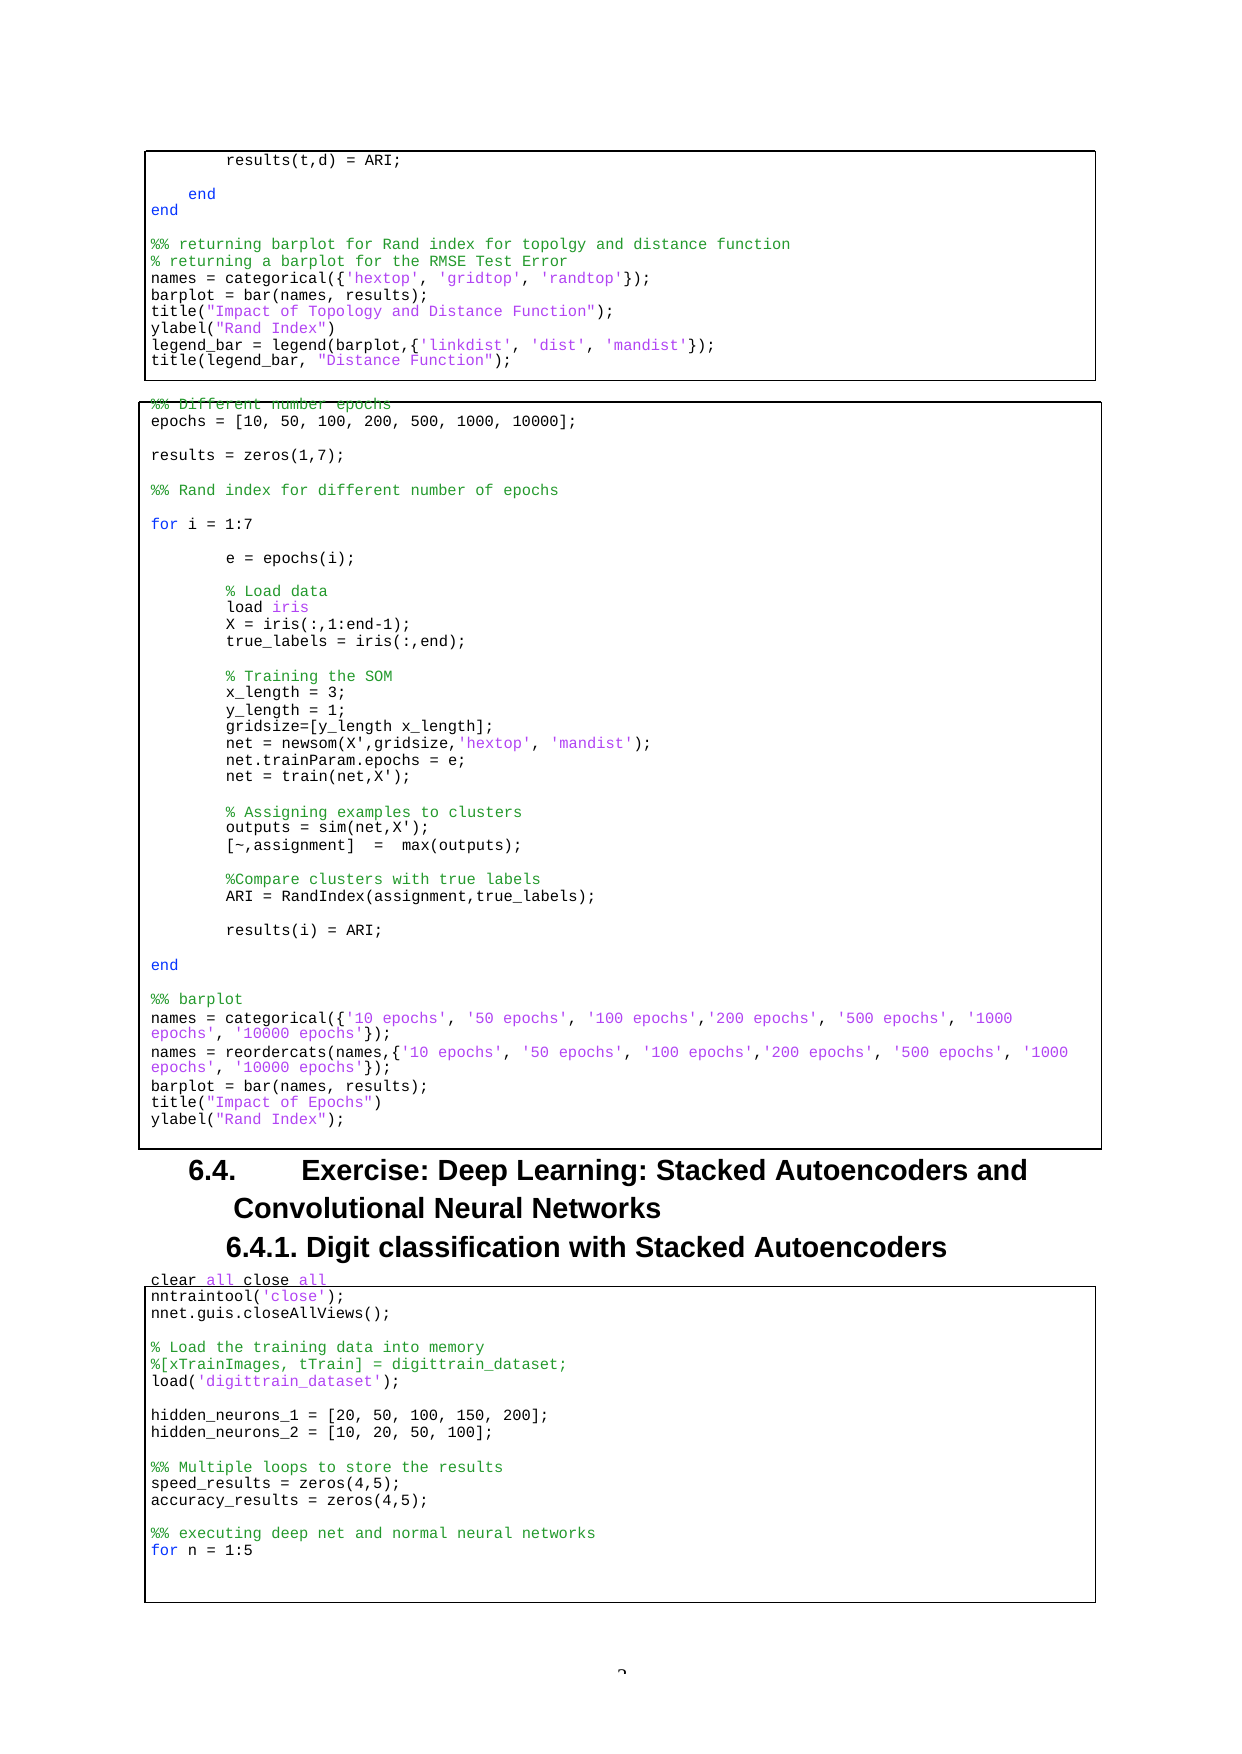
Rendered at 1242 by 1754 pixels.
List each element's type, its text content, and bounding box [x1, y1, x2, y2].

text % Assigning examples to clusters outputs = sim(net,X'); [~,assignment] = max(outputs); [226, 803, 530, 855]
text % Training the SOM x_length = 3; y_length = 1; [226, 668, 398, 719]
text results(t,d) = ARI; [226, 152, 1092, 168]
text load('digittrain_dataset'); [151, 1374, 1092, 1391]
text net = train(net,X'); [226, 769, 1092, 786]
text %% Multiple loops to store the results speed_results = zeros(4,5); accuracy_results = zeros(4,5); [151, 1459, 511, 1510]
text X = iris(:,1:end-1); [226, 617, 1092, 634]
text e = epochs(i); [226, 550, 1092, 568]
text ylabel("Rand Index") [151, 321, 1092, 338]
text legend_bar = legend(barplot,{'linkdist', 'dist', 'mandist'}); [151, 338, 1092, 354]
text end [188, 187, 1092, 204]
text title(legend_bar, "Distance Function"); [151, 354, 1092, 369]
text clear all close all nntraintool('close'); nnet.guis.closeAllViews(); [151, 1271, 398, 1323]
text true_labels = iris(:,end); [226, 634, 1092, 651]
text % Load the training data into memory [151, 1340, 1092, 1357]
text names = categorical({'10 epochs', '50 epochs', '100 epochs','200 epochs', '500 epochs', '1000 epochs', '10000 epochs'}); [151, 1010, 1027, 1043]
text barplot = bar(names, results); [151, 288, 1092, 304]
text hidden_neurons_1 = [20, 50, 100, 150, 200]; [151, 1407, 1092, 1425]
text net.trainParam.epochs = e; [226, 753, 1092, 769]
text %% executing deep net and normal neural networks for n = 1:5 [151, 1525, 605, 1559]
text end [151, 957, 1092, 975]
text 6.4.1. Digit classification with Stacked Autoencoders [226, 1230, 1092, 1263]
text epochs = [10, 50, 100, 200, 500, 1000, 10000]; [151, 414, 1092, 431]
text 6.4. Exercise: Deep Learning: Stacked Autoencoders and [188, 1153, 1092, 1186]
text %% Rand index for different number of epochs for i = 1:7 [151, 482, 567, 534]
text hidden_neurons_2 = [10, 20, 50, 100]; [151, 1425, 1092, 1442]
text results = zeros(1,7); [151, 447, 1092, 465]
text %% returning barplot for Rand index for topolgy and distance function [151, 237, 1092, 254]
text names = reordercats(names,{'10 epochs', '50 epochs', '100 epochs','200 epochs', '500 epochs', '1000 epochs', '10000 epochs'}); [151, 1044, 1083, 1078]
text % Load data load iris [226, 583, 333, 616]
text net = newsom(X',gridsize,'hextop', 'mandist'); [226, 736, 1092, 753]
text %[xTrainImages, tTrain] = digittrain_dataset; [151, 1357, 1092, 1374]
text ARI = RandIndex(assignment,true_labels); [226, 889, 1092, 906]
text results(i) = ARI; [226, 923, 1092, 941]
text barplot = bar(names, results); title("Impact of Epochs") ylabel("Rand Index"); [151, 1078, 436, 1129]
text Convolutional Neural Networks [233, 1191, 1092, 1225]
text %% Different number epochs [151, 396, 1092, 414]
text names = categorical({'hextop', 'gridtop', 'randtop'}); [151, 271, 1092, 288]
text gridsize=[y_length x_length]; [226, 719, 1092, 736]
text end [151, 202, 183, 219]
text %% barplot [151, 992, 1092, 1009]
text title("Impact of Topology and Distance Function"); [151, 304, 1092, 321]
text % returning a barplot for the RMSE Test Error [151, 254, 1092, 271]
text %Compare clusters with true labels [226, 872, 1092, 889]
